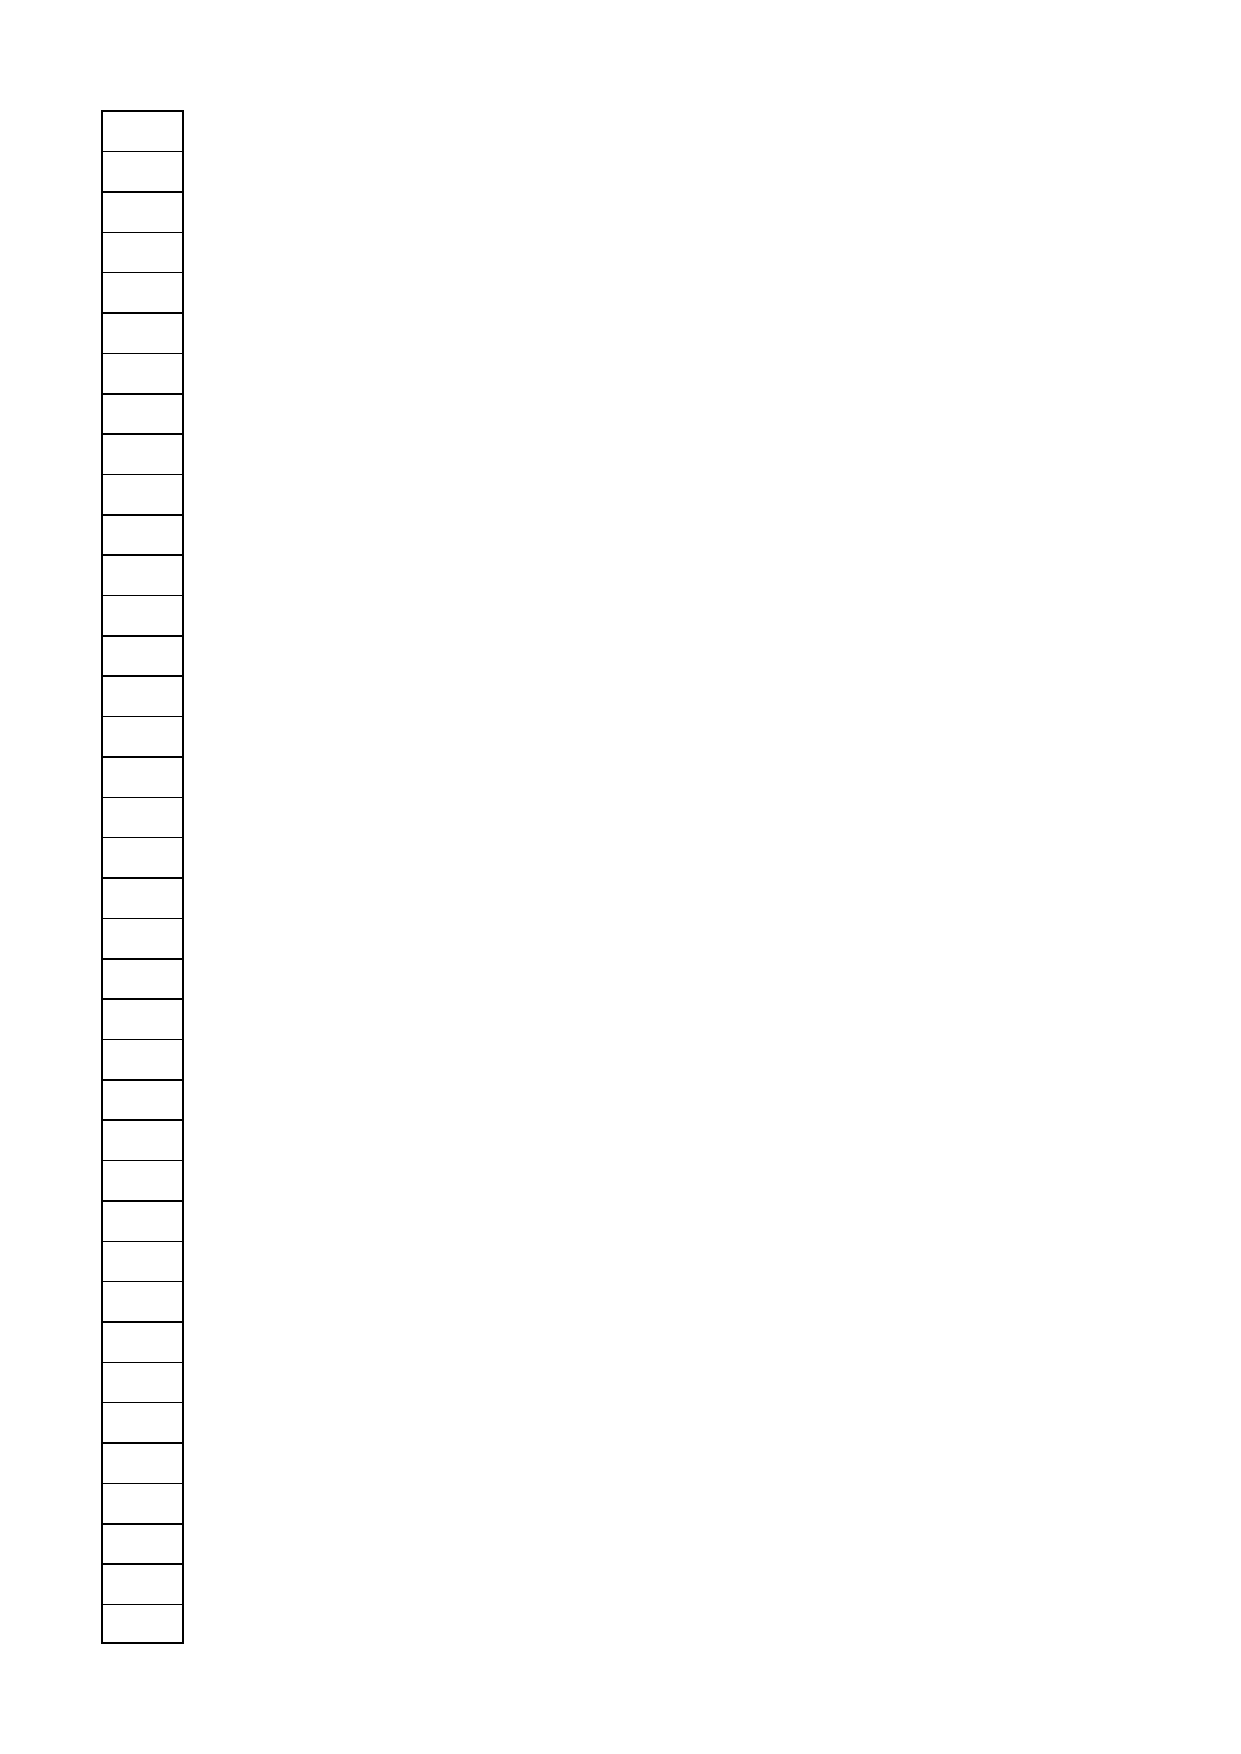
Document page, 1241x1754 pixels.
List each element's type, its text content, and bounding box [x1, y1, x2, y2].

table_cell 38. [103, 475, 182, 514]
table_cell 59. [103, 1323, 182, 1362]
table_cell 40. [103, 556, 182, 595]
table_cell 39. [103, 516, 182, 554]
table_cell 37. [103, 435, 182, 473]
table_cell 56. [103, 1202, 182, 1241]
table_cell 44. [103, 717, 182, 756]
table_cell 60. [103, 1363, 182, 1402]
table_cell 47. [103, 838, 182, 877]
table_cell 61. [103, 1403, 182, 1442]
table_cell 63. [103, 1484, 182, 1523]
table_cell 64. [103, 1525, 182, 1563]
table_cell 49. [103, 919, 182, 958]
table_cell 54. [103, 1121, 182, 1160]
table_cell 30. [103, 152, 182, 191]
table_cell 51. [103, 1000, 182, 1039]
table_cell 66. [103, 1605, 182, 1642]
table_cell 31. [103, 193, 182, 231]
table_cell 53. [103, 1081, 182, 1119]
table_cell 36. [103, 395, 182, 433]
table_cell 52. [103, 1040, 182, 1079]
table_cell 45. [103, 758, 182, 796]
table_cell 33. [103, 273, 182, 312]
table_cell 35. [103, 354, 182, 393]
table_cell 41. [103, 596, 182, 635]
table_cell 55. [103, 1161, 182, 1200]
table_cell 57. [103, 1242, 182, 1281]
table_cell 42. [103, 637, 182, 675]
table_cell 48. [103, 879, 182, 918]
table_cell 32. [103, 233, 182, 272]
table_cell 50. [103, 960, 182, 998]
table_cell 58. [103, 1282, 182, 1321]
table_cell 43. [103, 677, 182, 716]
table_cell 46. [103, 798, 182, 837]
table_cell 34. [103, 314, 182, 352]
table_cell 65. [103, 1565, 182, 1604]
table_header 29. [103, 112, 182, 151]
table_cell 62. [103, 1444, 182, 1483]
